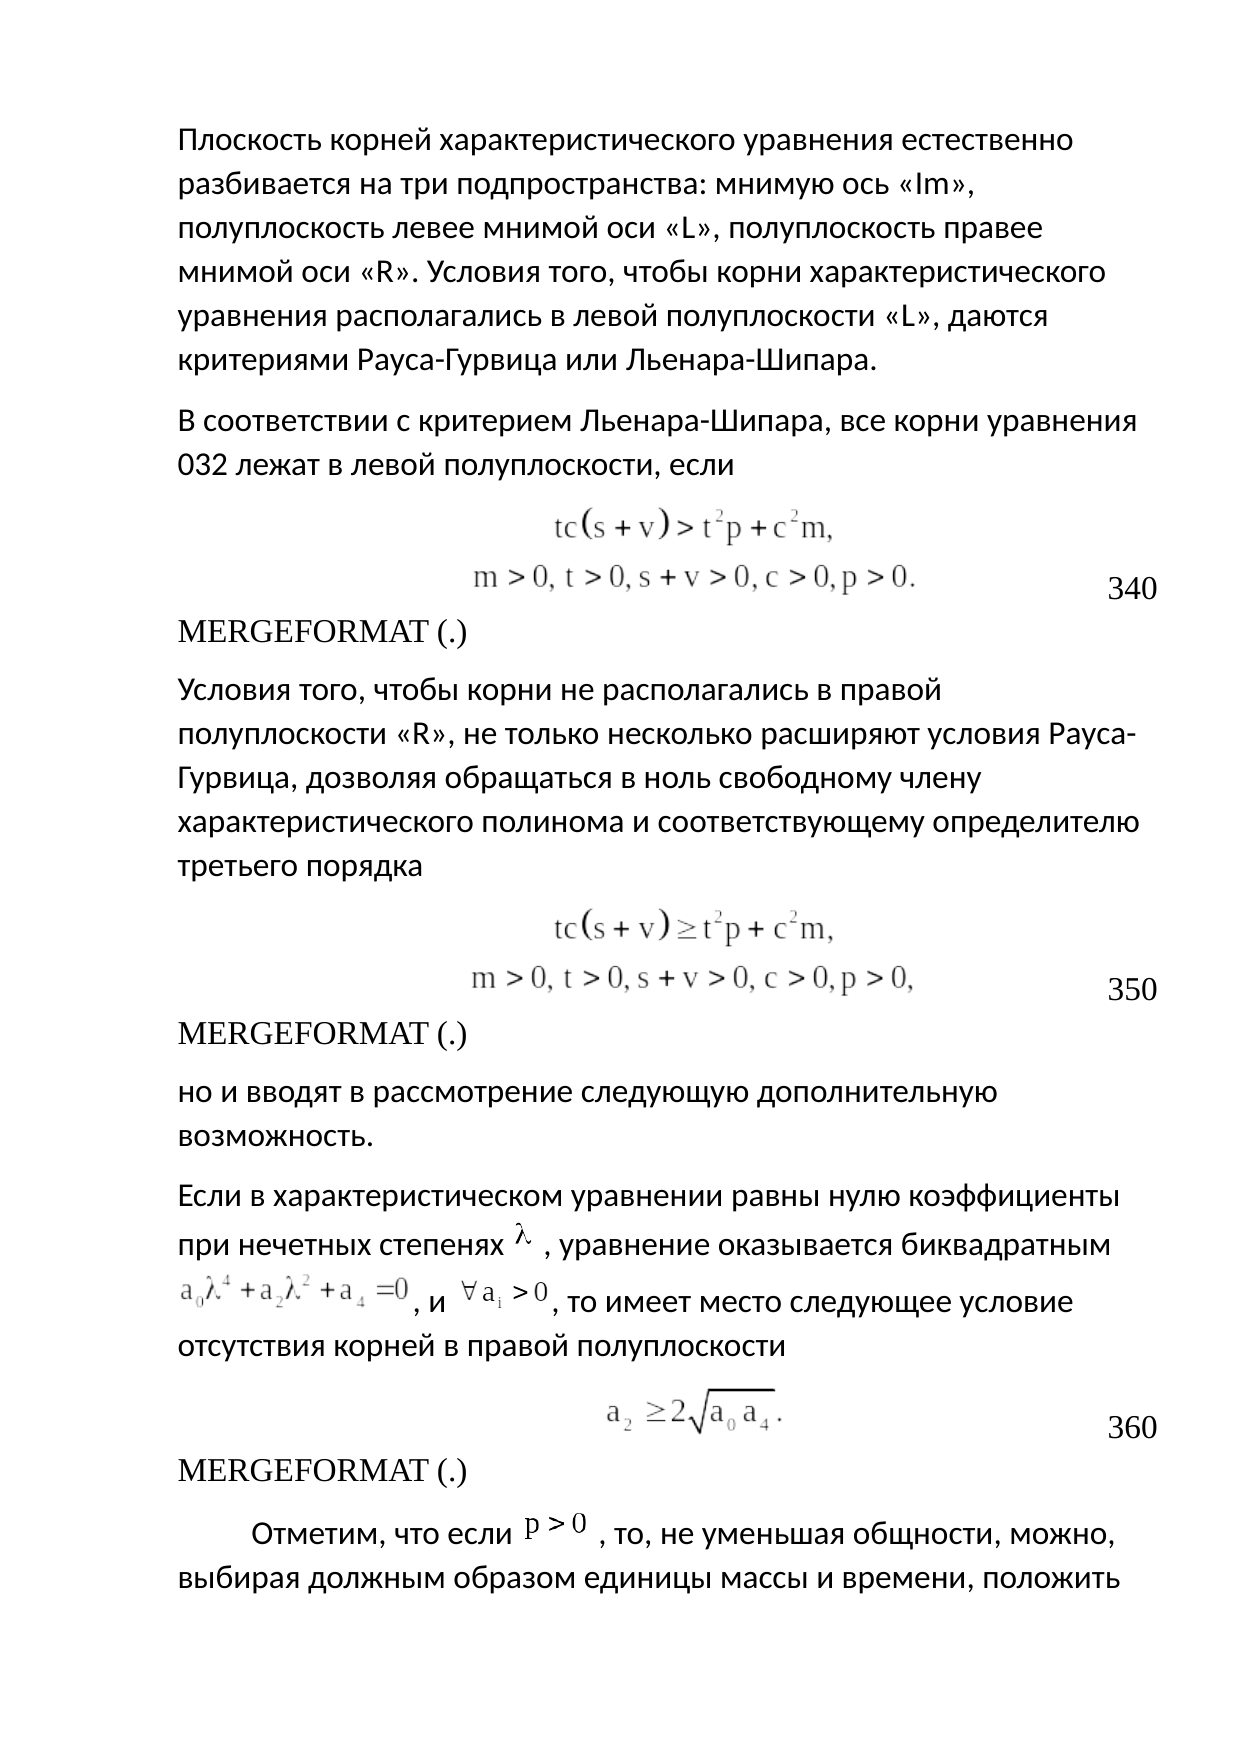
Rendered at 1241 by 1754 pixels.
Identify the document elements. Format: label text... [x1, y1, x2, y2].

text Если в характеристическом уравнении равны нулю коэффициенты при нечетных степенях , уравнение оказывается биквадратным , и , то имеет место следующее условие отсутствия корней в правой полуплоскости [177, 1174, 1152, 1365]
text но и вводят в рассмотрение следующую дополнительную возможность. [177, 1069, 1152, 1154]
text Условия того, чтобы корни не располагались в правой полуплоскости «R», не только несколько расширяют условия Рауса-Гурвица, дозволяя обращаться в ноль свободному члену характеристического полинома и соответствующему определителю третьего порядка [177, 668, 1152, 885]
text В соответствии с критерием Льенара-Шипара, все корни уравнения лежат в левой полуплоскости, если [177, 398, 1152, 483]
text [177, 1507, 1152, 1597]
text Плоскость корней характеристического уравнения естественно разбивается на три подпространства: мнимую ось «Im», полуплоскость левее мнимой оси «L», полуплоскость правее мнимой оси «R». Условия того, чтобы корни характеристического уравнения располагались в левой полуплоскости «L», даются критериями Рауса-Гурвица или Льенара-Шипара. [177, 118, 1152, 379]
